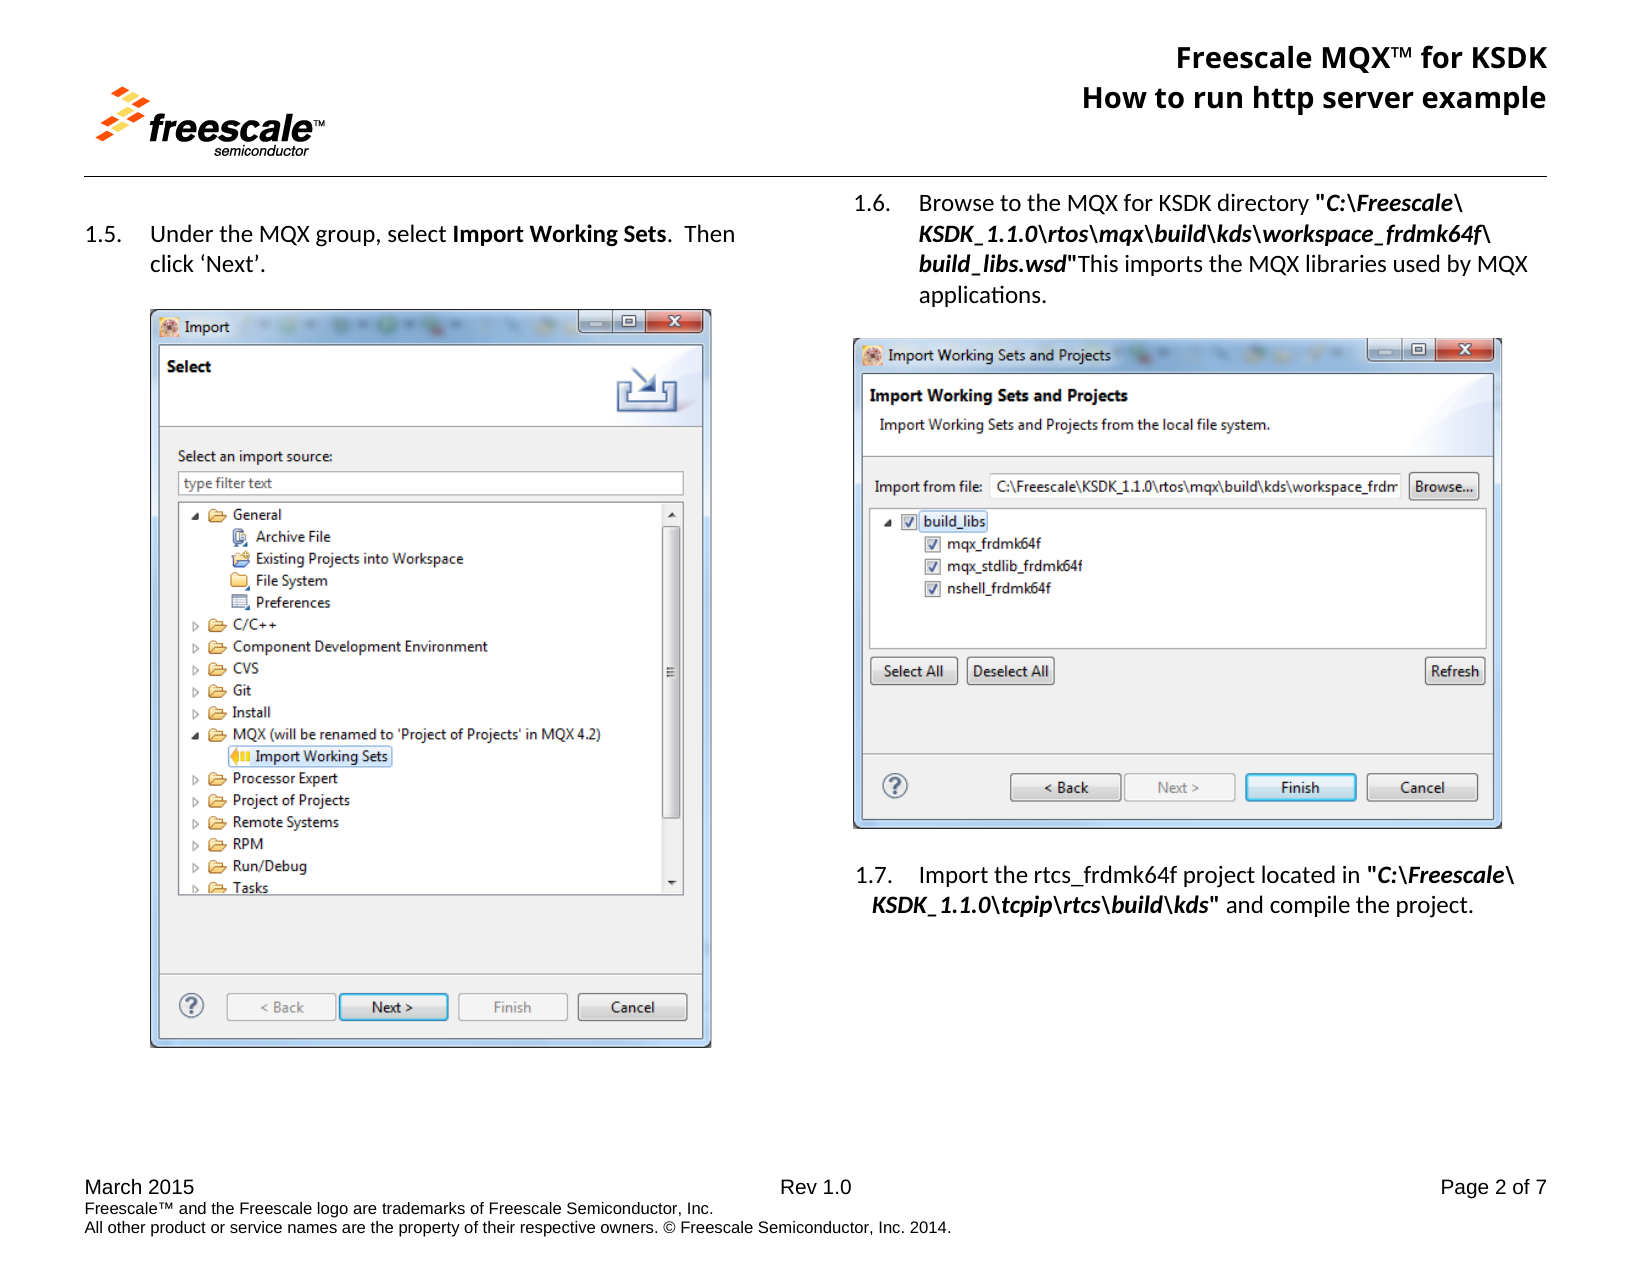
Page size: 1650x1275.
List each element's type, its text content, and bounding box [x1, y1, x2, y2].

picture [853, 338, 1503, 829]
picture [150, 309, 712, 1048]
picture [84, 74, 329, 167]
list Under the MQX group, select Import Working Sets. Then click ‘Next’. [84, 218, 778, 279]
list Import the rtcs_frdmk64f project located in "C:\Freescale\KSDK_1.1.0\tcpip\rtcs\build\kds" and compile the project. [855, 859, 1547, 920]
list Browse to the MQX for KSDK directory "C:\Freescale\KSDK_1.1.0\rtos\mqx\build\kds\workspace_frdmk64f\build_libs.wsd"This imports the MQX libraries used by MQX applications. [853, 187, 1547, 338]
